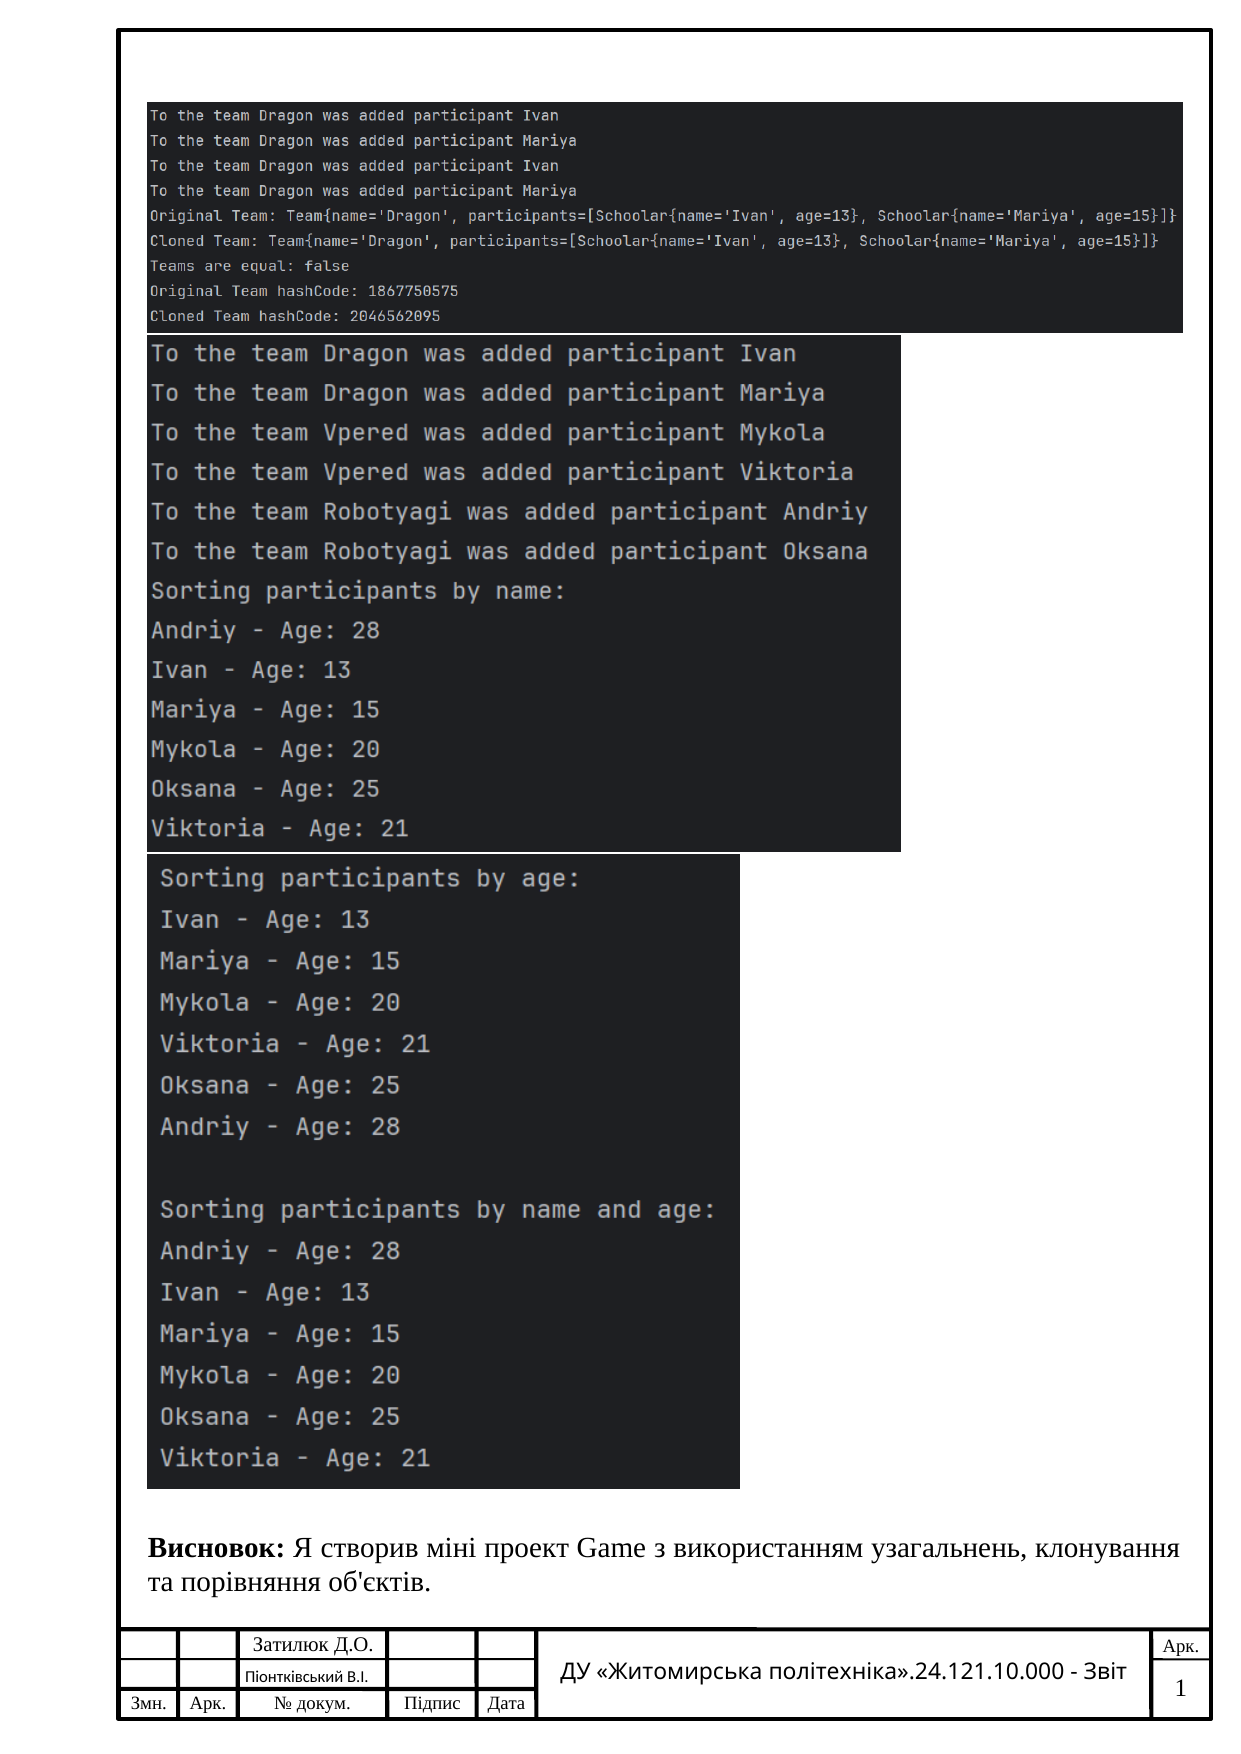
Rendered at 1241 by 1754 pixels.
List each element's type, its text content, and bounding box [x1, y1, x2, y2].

picture [147, 854, 740, 1489]
text Висновок: Я створив міні проект Game з використанням узагальнень, клонування та порівняння об'єктів. [148, 1531, 1181, 1598]
picture [147, 102, 1183, 333]
picture [147, 335, 901, 852]
